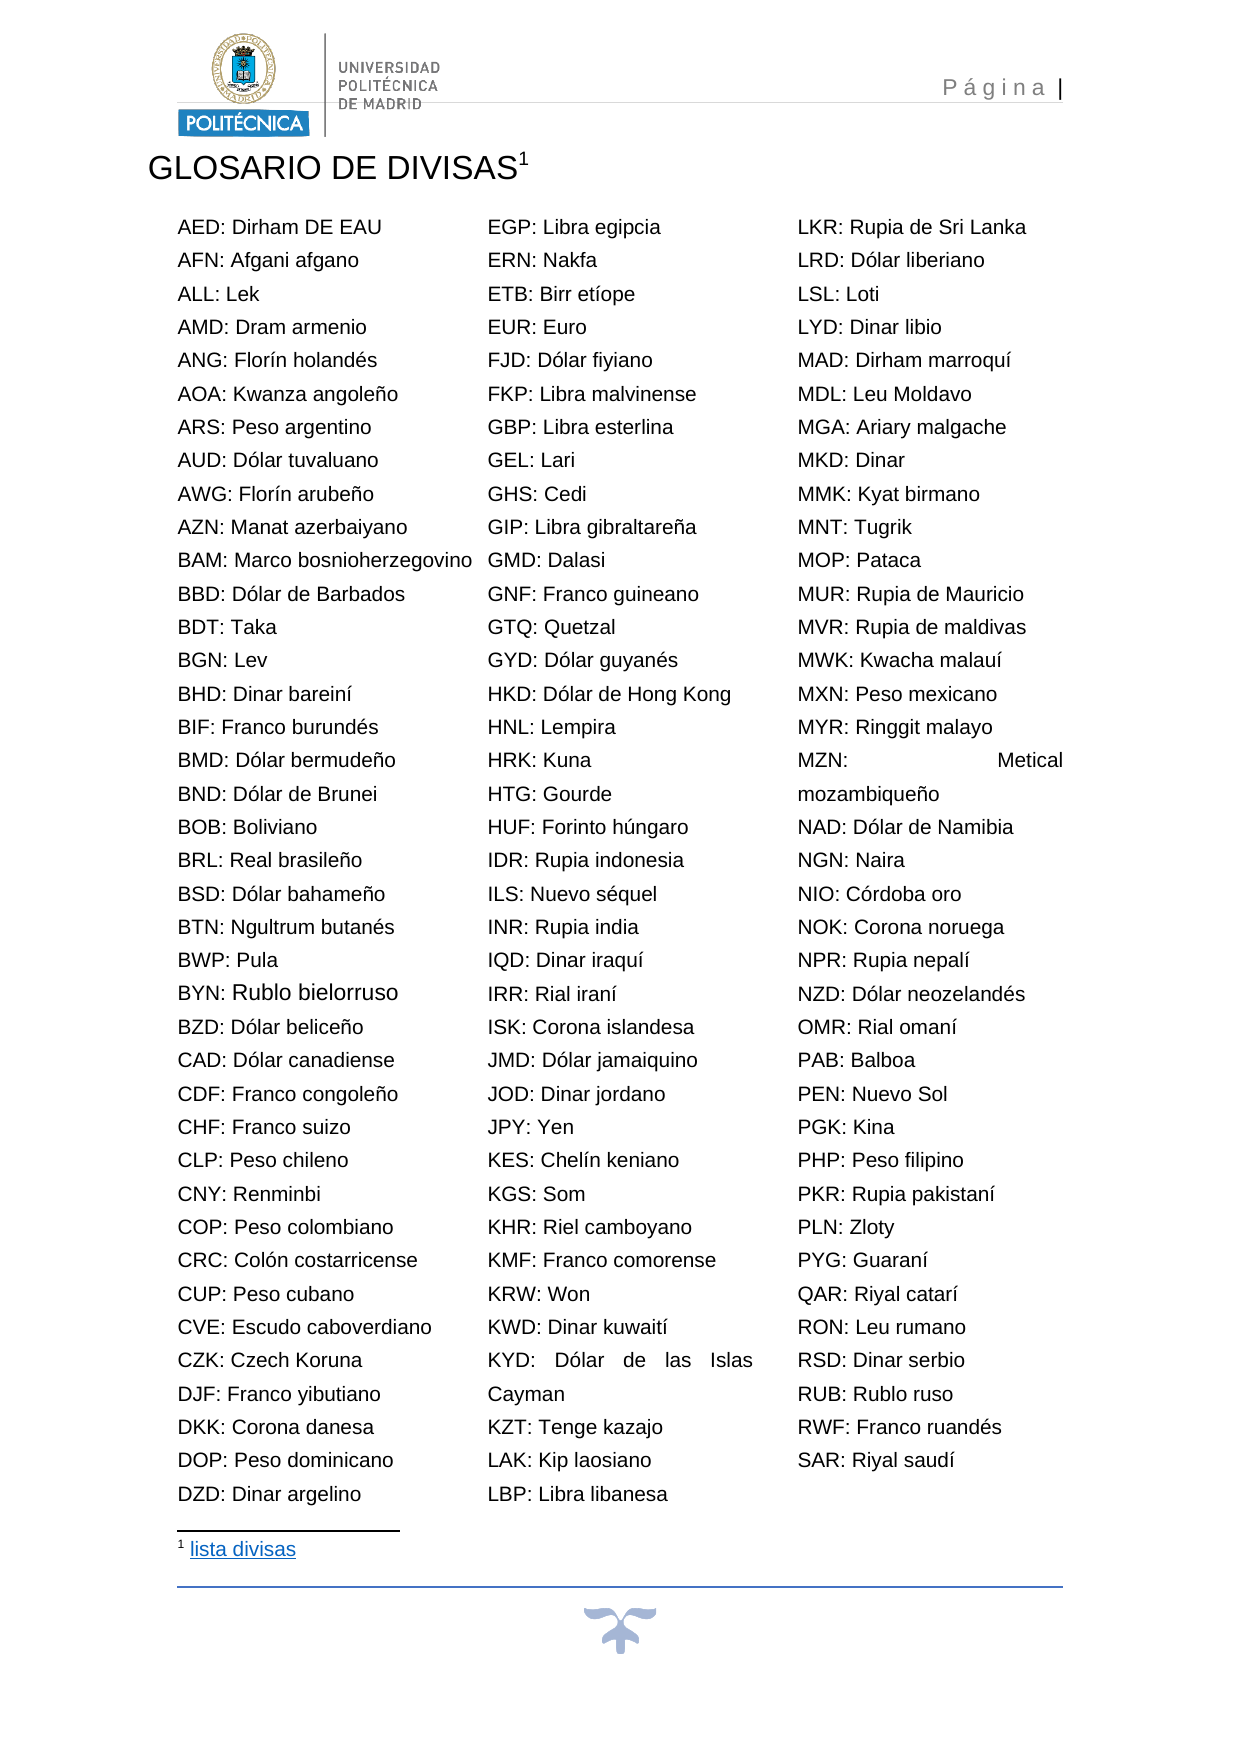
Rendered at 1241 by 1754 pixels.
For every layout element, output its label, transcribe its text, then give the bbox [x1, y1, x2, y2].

text AWG: Florín arubeño [177, 472, 443, 505]
text INR: Rupia india [487, 905, 753, 939]
text MKD: Dinar [797, 439, 1063, 472]
text BWP: Pula [177, 939, 443, 972]
text HNL: Lempira [487, 705, 753, 739]
text MMK: Kyat birmano [797, 472, 1063, 505]
text CAD: Dólar canadiense [177, 1039, 443, 1072]
text LSL: Loti [797, 272, 1063, 305]
text BTN: Ngultrum butanés [177, 905, 443, 939]
text EUR: Euro [487, 305, 753, 339]
text BHD: Dinar bareiní [177, 672, 443, 705]
text MGA: Ariary malgache [797, 405, 1063, 439]
text HKD: Dólar de Hong Kong [487, 672, 753, 705]
text BYN: Rublo bielorruso [177, 972, 443, 1005]
text MNT: Tugrik [797, 505, 1063, 539]
text HRK: Kuna [487, 739, 753, 772]
text MUR: Rupia de Mauricio [797, 572, 1063, 605]
text GTQ: Quetzal [487, 605, 753, 639]
text GYD: Dólar guyanés [487, 639, 753, 672]
text COP: Peso colombiano [177, 1205, 443, 1239]
text NOK: Corona noruega [797, 905, 1063, 939]
text NIO: Córdoba oro [797, 872, 1063, 905]
text DKK: Corona danesa [177, 1405, 443, 1439]
text ILS: Nuevo séquel [487, 872, 753, 905]
text SAR: Riyal saudí [797, 1439, 1063, 1472]
text FJD: Dólar fiyiano [487, 339, 753, 372]
text RUB: Rublo ruso [797, 1372, 1063, 1405]
text FKP: Libra malvinense [487, 372, 753, 405]
text PYG: Guaraní [797, 1239, 1063, 1272]
text CDF: Franco congoleño [177, 1072, 443, 1105]
text EGP: Libra egipcia [487, 205, 753, 239]
text PEN: Nuevo Sol [797, 1072, 1063, 1105]
text MDL: Leu Moldavo [797, 372, 1063, 405]
text DJF: Franco yibutiano [177, 1372, 443, 1405]
text RON: Leu rumano [797, 1305, 1063, 1339]
text LYD: Dinar libio [797, 305, 1063, 339]
picture [171, 29, 445, 139]
text GEL: Lari [487, 439, 753, 472]
text KZT: Tenge kazajo [487, 1405, 753, 1439]
text AED: Dirham DE EAU [177, 205, 443, 239]
text PAB: Balboa [797, 1039, 1063, 1072]
text ERN: Nakfa [487, 239, 753, 272]
text JOD: Dinar jordano [487, 1072, 753, 1105]
text BMD: Dólar bermudeño [177, 739, 443, 772]
text HUF: Forinto húngaro [487, 805, 753, 839]
text KYD: Dólar de las Islas Cayman [487, 1339, 753, 1405]
text OMR: Rial omaní [797, 1005, 1063, 1039]
text GHS: Cedi [487, 472, 753, 505]
text GNF: Franco guineano [487, 572, 753, 605]
text MYR: Ringgit malayo [797, 705, 1063, 739]
text AMD: Dram armenio [177, 305, 443, 339]
text GIP: Libra gibraltareña [487, 505, 753, 539]
text NAD: Dólar de Namibia [797, 805, 1063, 839]
subtitle GLOSARIO DE DIVISAS [148, 148, 1063, 186]
text BIF: Franco burundés [177, 705, 443, 739]
text CHF: Franco suizo [177, 1105, 443, 1139]
text CZK: Czech Koruna [177, 1339, 443, 1372]
text BAM: Marco bosnioherzegovino [177, 539, 465, 572]
text RSD: Dinar serbio [797, 1339, 1063, 1372]
text BSD: Dólar bahameño [177, 872, 443, 905]
text MXN: Peso mexicano [797, 672, 1063, 705]
text GMD: Dalasi [487, 539, 753, 572]
text IDR: Rupia indonesia [487, 839, 753, 872]
text KES: Chelín keniano [487, 1139, 753, 1172]
text HTG: Gourde [487, 772, 753, 805]
text CUP: Peso cubano [177, 1272, 443, 1305]
text BOB: Boliviano [177, 805, 443, 839]
text AZN: Manat azerbaiyano [177, 505, 443, 539]
text KWD: Dinar kuwaití [487, 1305, 753, 1339]
text IQD: Dinar iraquí [487, 939, 753, 972]
text JMD: Dólar jamaiquino [487, 1039, 753, 1072]
text NZD: Dólar neozelandés [797, 972, 1063, 1005]
text JPY: Yen [487, 1105, 753, 1139]
text KMF: Franco comorense [487, 1239, 753, 1272]
text ALL: Lek [177, 272, 443, 305]
text BND: Dólar de Brunei [177, 772, 443, 805]
text CVE: Escudo caboverdiano [177, 1305, 443, 1339]
text MZN: Metical mozambiqueño [797, 739, 1063, 805]
text LRD: Dólar liberiano [797, 239, 1063, 272]
text BDT: Taka [177, 605, 443, 639]
text PKR: Rupia pakistaní [797, 1172, 1063, 1205]
text BGN: Lev [177, 639, 443, 672]
text LBP: Libra libanesa [487, 1472, 753, 1505]
text KGS: Som [487, 1172, 753, 1205]
text MVR: Rupia de maldivas [797, 605, 1063, 639]
text AUD: Dólar tuvaluano [177, 439, 443, 472]
text CNY: Renminbi [177, 1172, 443, 1205]
text PHP: Peso filipino [797, 1139, 1063, 1172]
text MAD: Dirham marroquí [797, 339, 1063, 372]
text IRR: Rial iraní [487, 972, 753, 1005]
text MWK: Kwacha malauí [797, 639, 1063, 672]
text RWF: Franco ruandés [797, 1405, 1063, 1439]
text LAK: Kip laosiano [487, 1439, 753, 1472]
text BZD: Dólar beliceño [177, 1005, 443, 1039]
text ARS: Peso argentino [177, 405, 443, 439]
text KRW: Won [487, 1272, 753, 1305]
text MOP: Pataca [797, 539, 1063, 572]
text LKR: Rupia de Sri Lanka [797, 205, 1063, 239]
text PGK: Kina [797, 1105, 1063, 1139]
text AFN: Afgani afgano [177, 239, 443, 272]
text PLN: Zloty [797, 1205, 1063, 1239]
text CRC: Colón costarricense [177, 1239, 443, 1272]
text QAR: Riyal catarí [797, 1272, 1063, 1305]
text KHR: Riel camboyano [487, 1205, 753, 1239]
text DZD: Dinar argelino [177, 1472, 443, 1505]
text NPR: Rupia nepalí [797, 939, 1063, 972]
text CLP: Peso chileno [177, 1139, 443, 1172]
text NGN: Naira [797, 839, 1063, 872]
text BRL: Real brasileño [177, 839, 443, 872]
text DOP: Peso dominicano [177, 1439, 443, 1472]
text BBD: Dólar de Barbados [177, 572, 443, 605]
text ISK: Corona islandesa [487, 1005, 753, 1039]
text ETB: Birr etíope [487, 272, 753, 305]
text AOA: Kwanza angoleño [177, 372, 443, 405]
text GBP: Libra esterlina [487, 405, 753, 439]
text ANG: Florín holandés [177, 339, 443, 372]
